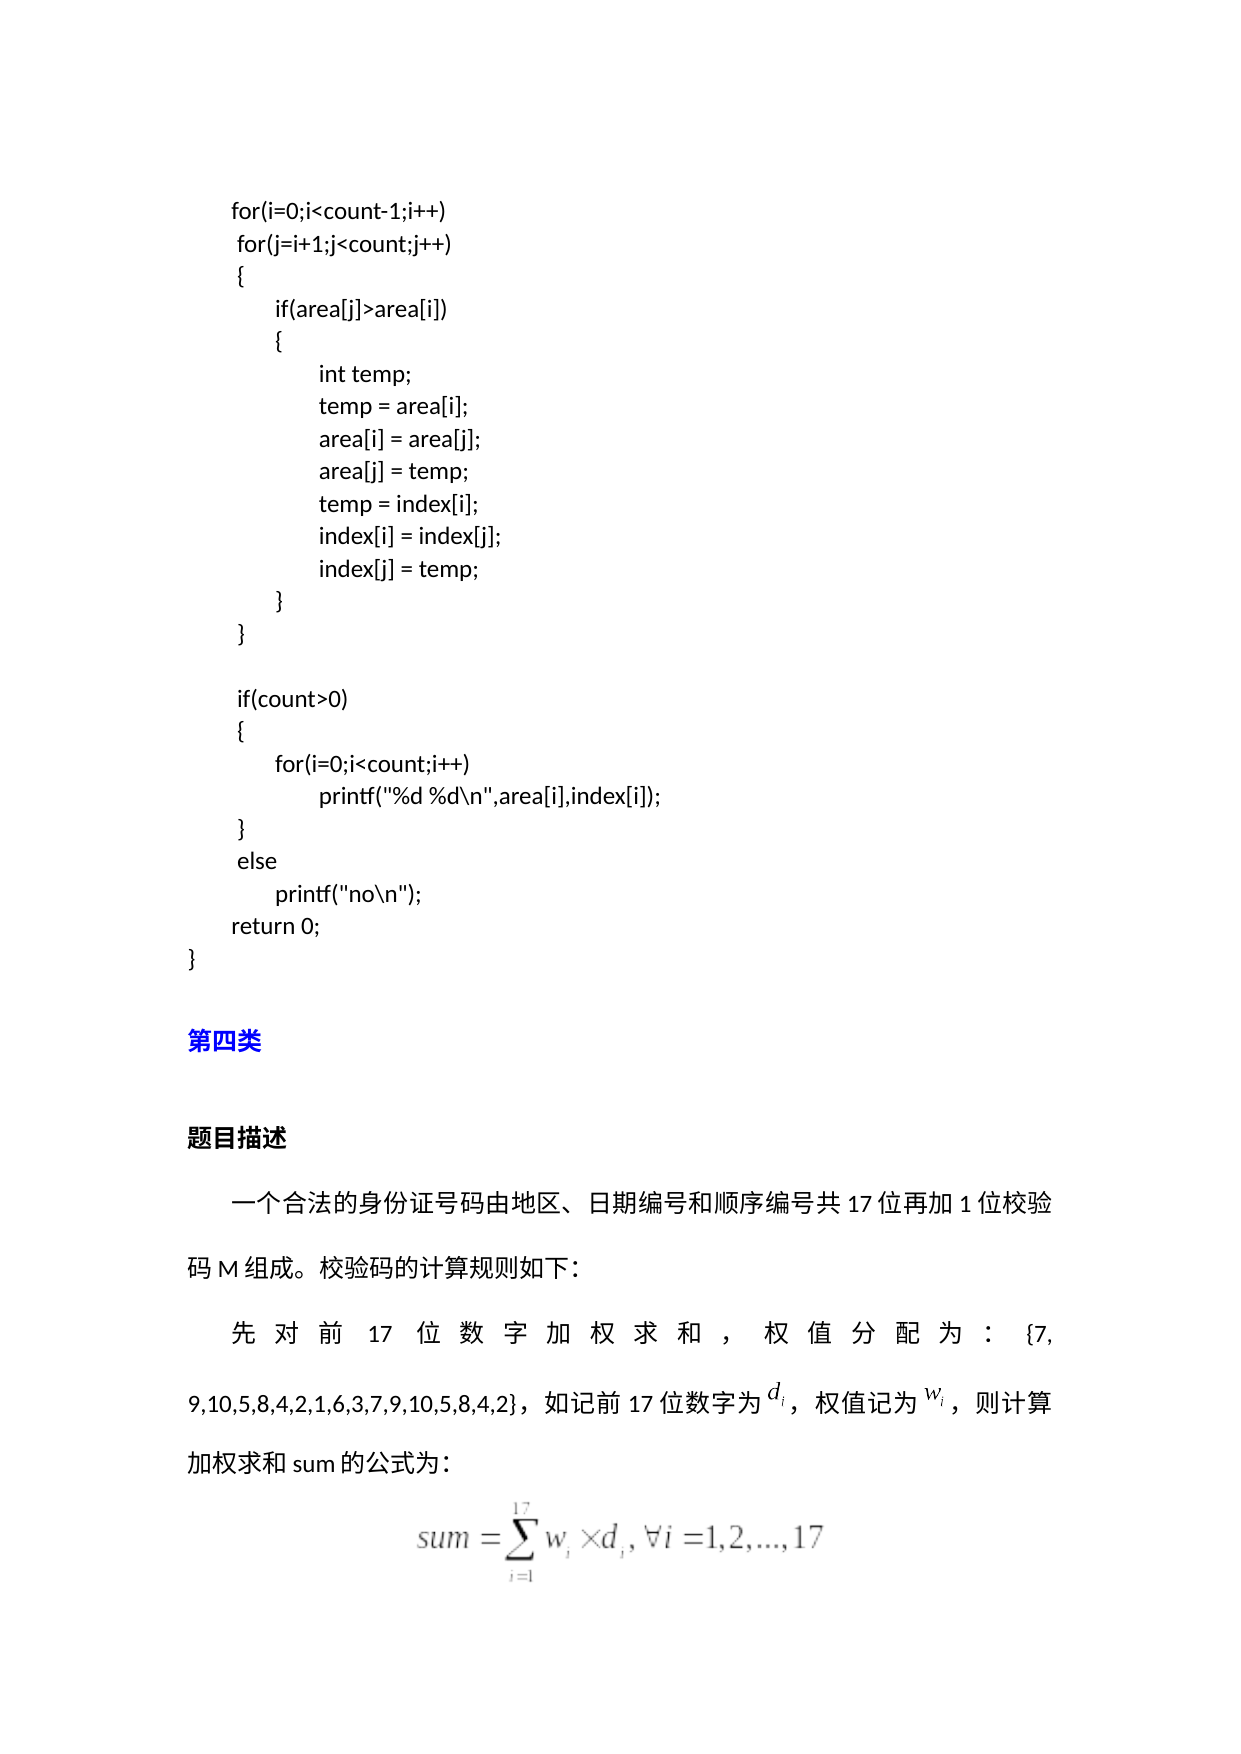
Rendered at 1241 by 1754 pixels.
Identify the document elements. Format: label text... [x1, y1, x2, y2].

text if(count>0) [187, 682, 1053, 714]
text if(area[j]>area[i]) [187, 292, 1053, 324]
text } [187, 812, 1053, 844]
text } [187, 617, 1053, 649]
text area[i] = area[j]; [187, 422, 1053, 454]
text temp = index[i]; [187, 487, 1053, 519]
text { [187, 714, 1053, 747]
text { [187, 259, 1053, 292]
text 第四类 [187, 1007, 1053, 1072]
text for(j=i+1;j<count;j++) [187, 227, 1053, 259]
text 先对前17位数字加权求和，权值分配为：{7, 9,10,5,8,4,2,1,6,3,7,9,10,5,8,4,2}，如记前17位数字为，权值记为，则计算加权求和sum的公式为： [187, 1299, 1053, 1494]
text printf("%d %d\n",area[i],index[i]); [187, 779, 1053, 812]
text 题目描述 [187, 1104, 1053, 1169]
text return 0; [187, 909, 1053, 942]
text } [187, 942, 1053, 974]
text else [187, 844, 1053, 877]
text index[j] = temp; [187, 552, 1053, 584]
text int temp; [187, 357, 1053, 389]
text 一个合法的身份证号码由地区、日期编号和顺序编号共17位再加1位校验码M组成。校验码的计算规则如下： [187, 1169, 1053, 1299]
text } [187, 584, 1053, 617]
text for(i=0;i<count-1;i++) [187, 194, 1053, 227]
text temp = area[i]; [187, 389, 1053, 422]
text printf("no\n"); [187, 877, 1053, 909]
text { [187, 324, 1053, 357]
text for(i=0;i<count;i++) [187, 747, 1053, 779]
text area[j] = temp; [187, 454, 1053, 487]
text index[i] = index[j]; [187, 519, 1053, 552]
